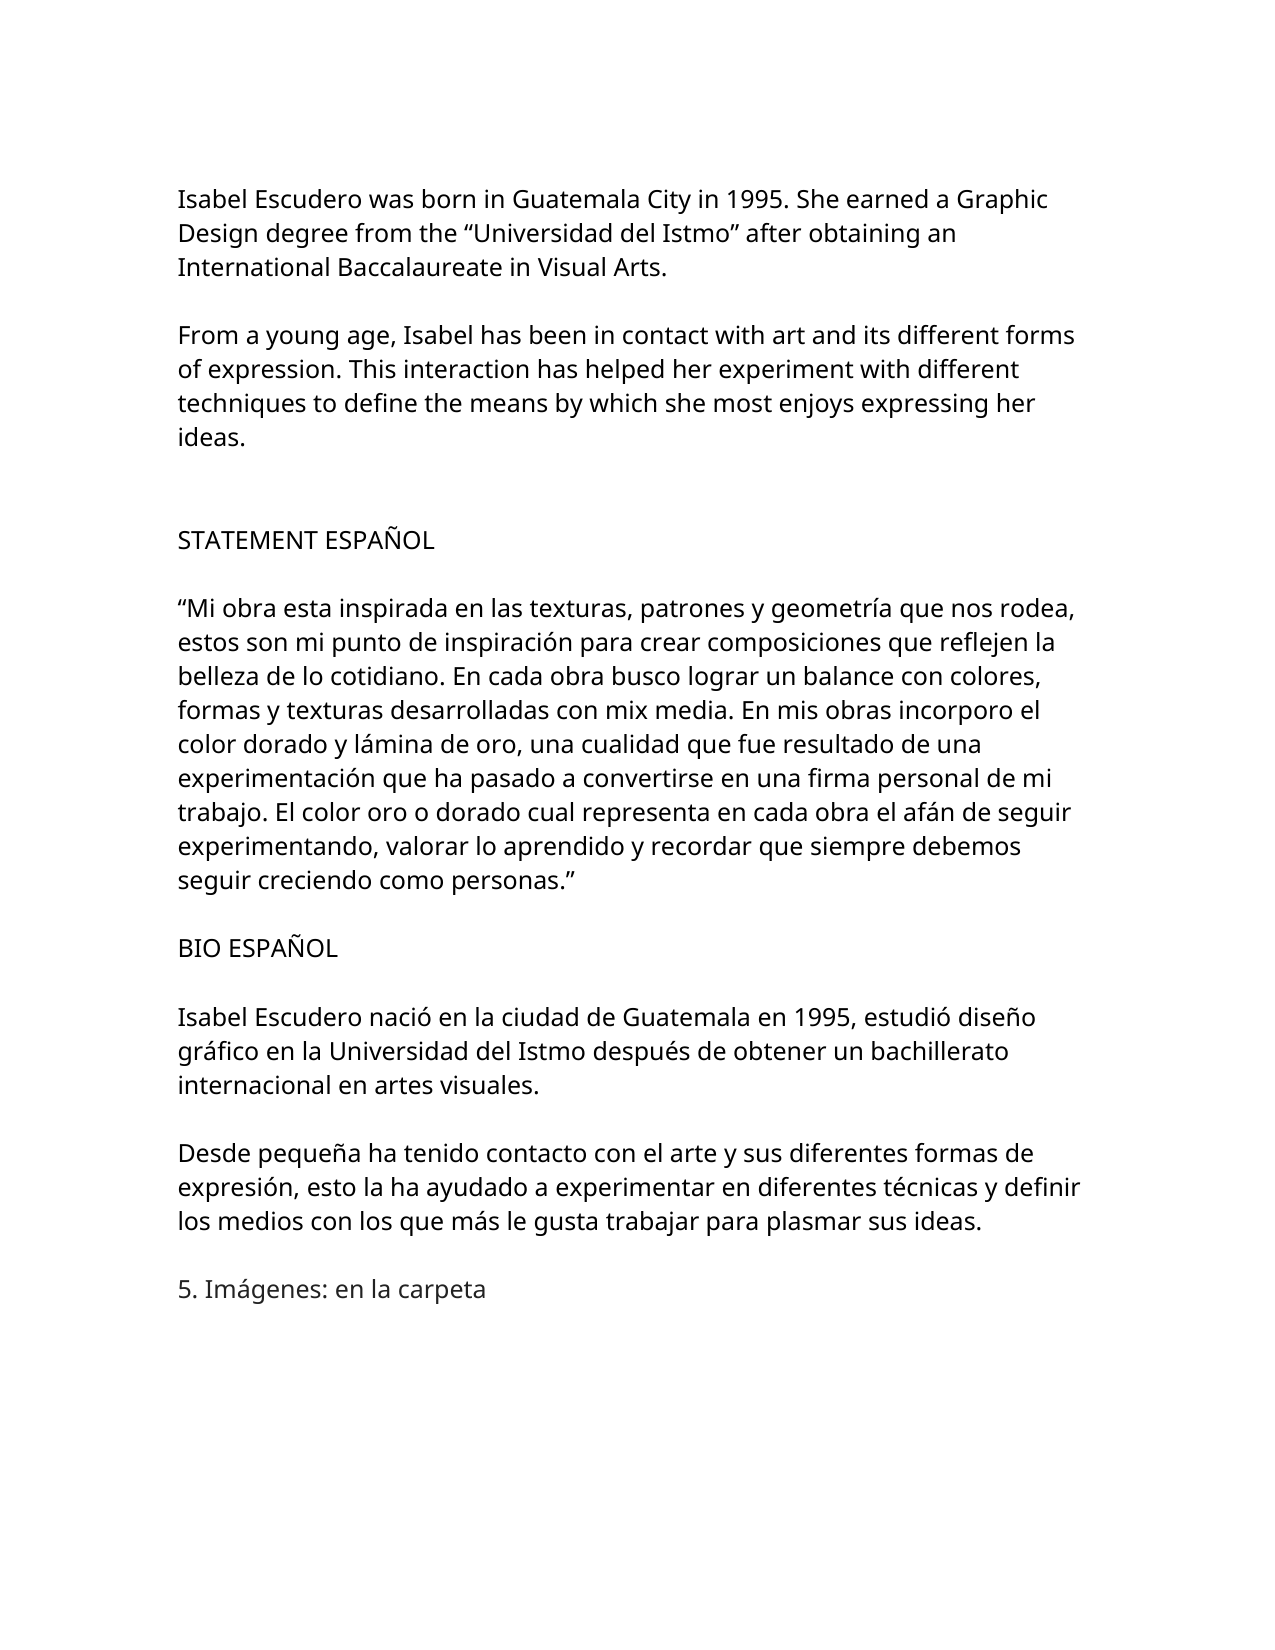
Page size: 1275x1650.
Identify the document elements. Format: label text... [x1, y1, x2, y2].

text “Mi obra esta inspirada en las texturas, patrones y geometría que nos rodea, estos son mi punto de inspiración para crear composiciones que reflejen la belleza de lo cotidiano. En cada obra busco lograr un balance con colores, formas y texturas desarrolladas con mix media. En mis obras incorporo el color dorado y lámina de oro, una cualidad que fue resultado de una experimentación que ha pasado a convertirse en una firma personal de mi trabajo. El color oro o dorado cual representa en cada obra el afán de seguir experimentando, valorar lo aprendido y recordar que siempre debemos seguir creciendo como personas.” [177, 590, 1098, 897]
text Isabel Escudero nació en la ciudad de Guatemala en 1995, estudió diseño gráfico en la Universidad del Istmo después de obtener un bachillerato internacional en artes visuales. [177, 999, 1098, 1101]
text Isabel Escudero was born in Guatemala City in 1995. She earned a Graphic Design degree from the “Universidad del Istmo” after obtaining an International Baccalaureate in Visual Arts. [177, 182, 1098, 284]
text From a young age, Isabel has been in contact with art and its different forms of expression. This interaction has helped her experiment with different techniques to define the means by which she most enjoys expressing her ideas. [177, 318, 1098, 454]
text 5. Imágenes: en la carpeta [177, 1272, 1098, 1306]
text BIO ESPAÑOL [177, 931, 1098, 965]
text STATEMENT ESPAÑOL [177, 522, 1098, 556]
text Desde pequeña ha tenido contacto con el arte y sus diferentes formas de expresión, esto la ha ayudado a experimentar en diferentes técnicas y definir los medios con los que más le gusta trabajar para plasmar sus ideas. [177, 1135, 1098, 1238]
